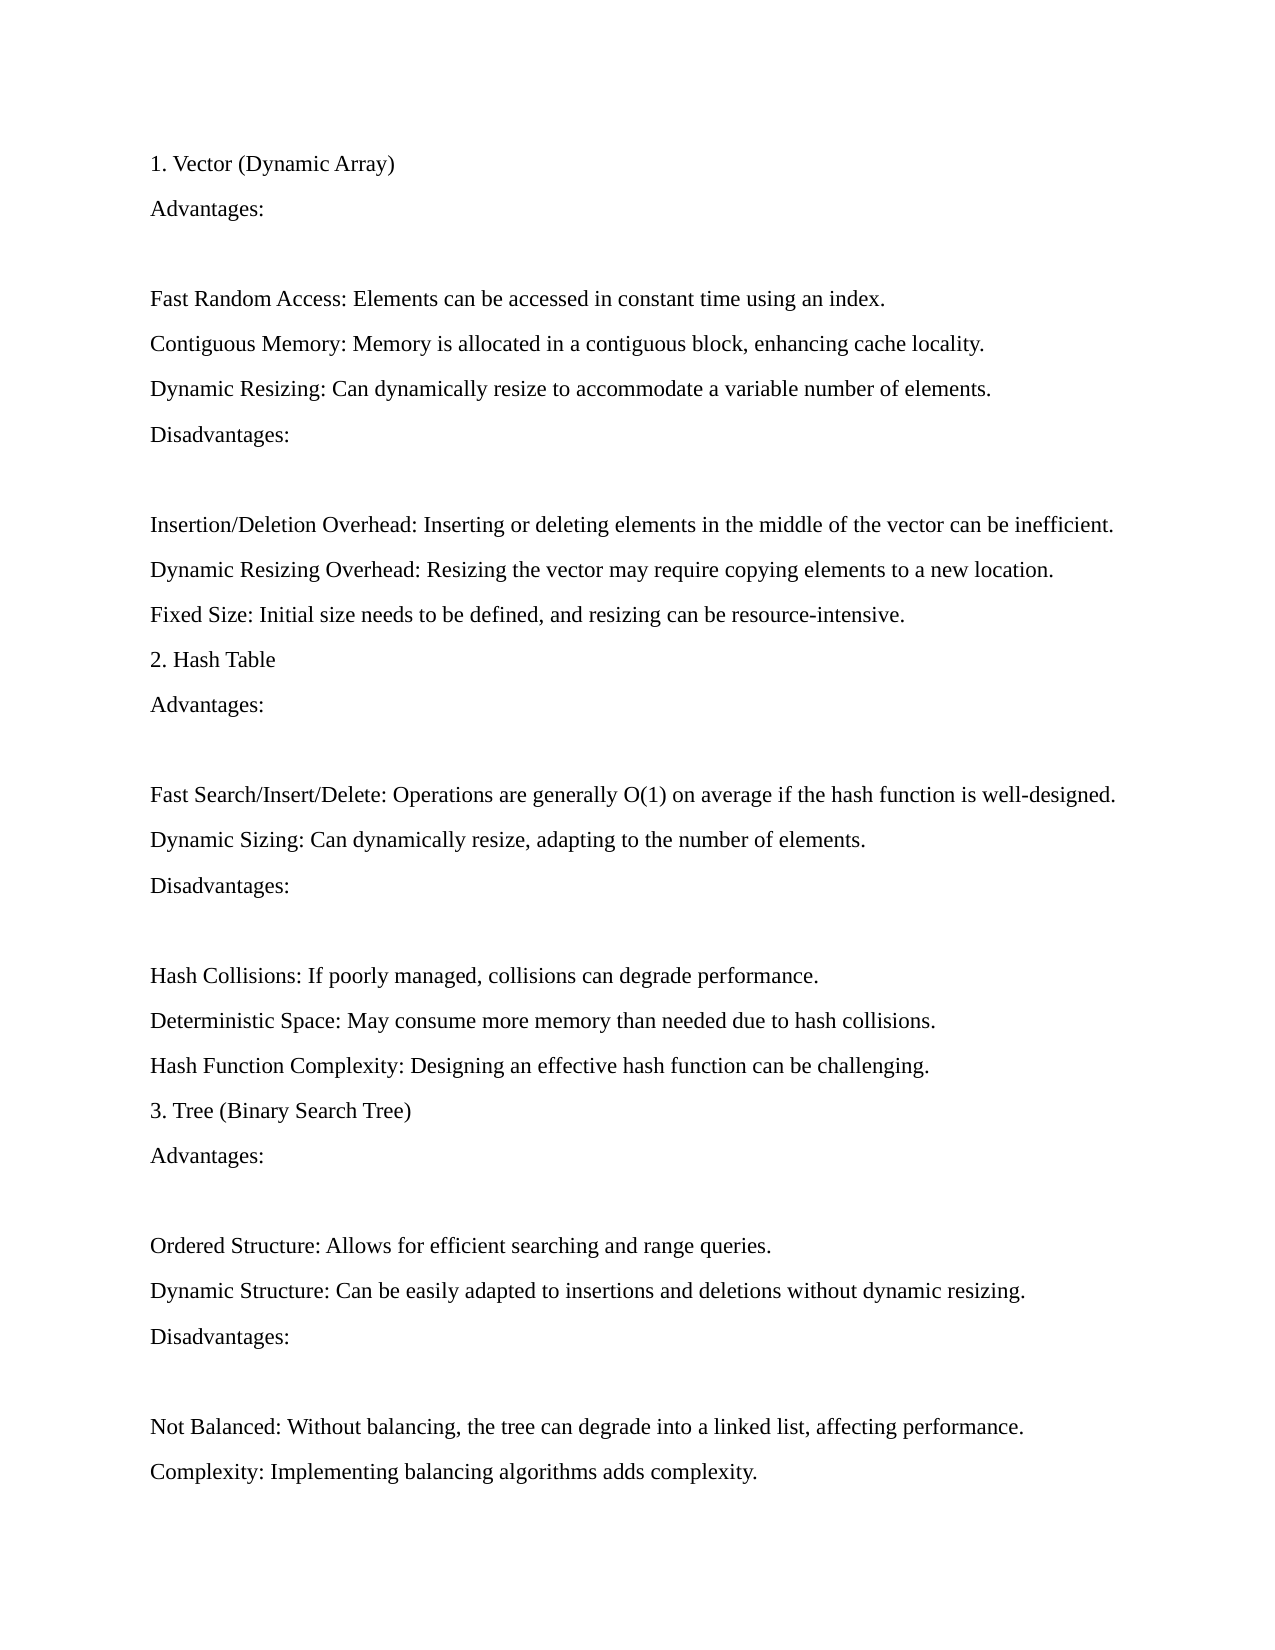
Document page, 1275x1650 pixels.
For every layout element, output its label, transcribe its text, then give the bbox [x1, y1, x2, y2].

text Advantages: [150, 691, 1125, 718]
text Disadvantages: [150, 872, 1125, 898]
text Advantages: [150, 195, 1125, 221]
text Hash Function Complexity: Designing an effective hash function can be challenging. [150, 1052, 1125, 1078]
text Insertion/Deletion Overhead: Inserting or deleting elements in the middle of the vector can be inefficient. [150, 511, 1125, 537]
text 3. Tree (Binary Search Tree) [150, 1097, 1125, 1123]
text Dynamic Resizing: Can dynamically resize to accommodate a variable number of elements. [150, 376, 1125, 402]
text Dynamic Structure: Can be easily adapted to insertions and deletions without dynamic resizing. [150, 1278, 1125, 1304]
text 1. Vector (Dynamic Array) [150, 150, 1125, 176]
text Fixed Size: Initial size needs to be defined, and resizing can be resource-intensive. [150, 601, 1125, 627]
text Fast Search/Insert/Delete: Operations are generally O(1) on average if the hash function is well-designed. [150, 781, 1125, 808]
text Ordered Structure: Allows for efficient searching and range queries. [150, 1232, 1125, 1259]
text Disadvantages: [150, 1323, 1125, 1349]
text Advantages: [150, 1142, 1125, 1169]
text Deterministic Space: May consume more memory than needed due to hash collisions. [150, 1007, 1125, 1033]
text Dynamic Resizing Overhead: Resizing the vector may require copying elements to a new location. [150, 556, 1125, 582]
text Fast Random Access: Elements can be accessed in constant time using an index. [150, 285, 1125, 312]
text Complexity: Implementing balancing algorithms adds complexity. [150, 1458, 1125, 1484]
text Contiguous Memory: Memory is allocated in a contiguous block, enhancing cache locality. [150, 330, 1125, 357]
text Not Balanced: Without balancing, the tree can degrade into a linked list, affecting performance. [150, 1413, 1125, 1439]
text Dynamic Sizing: Can dynamically resize, adapting to the number of elements. [150, 827, 1125, 853]
text Disadvantages: [150, 421, 1125, 447]
text Hash Collisions: If poorly managed, collisions can degrade performance. [150, 962, 1125, 988]
text 2. Hash Table [150, 646, 1125, 672]
